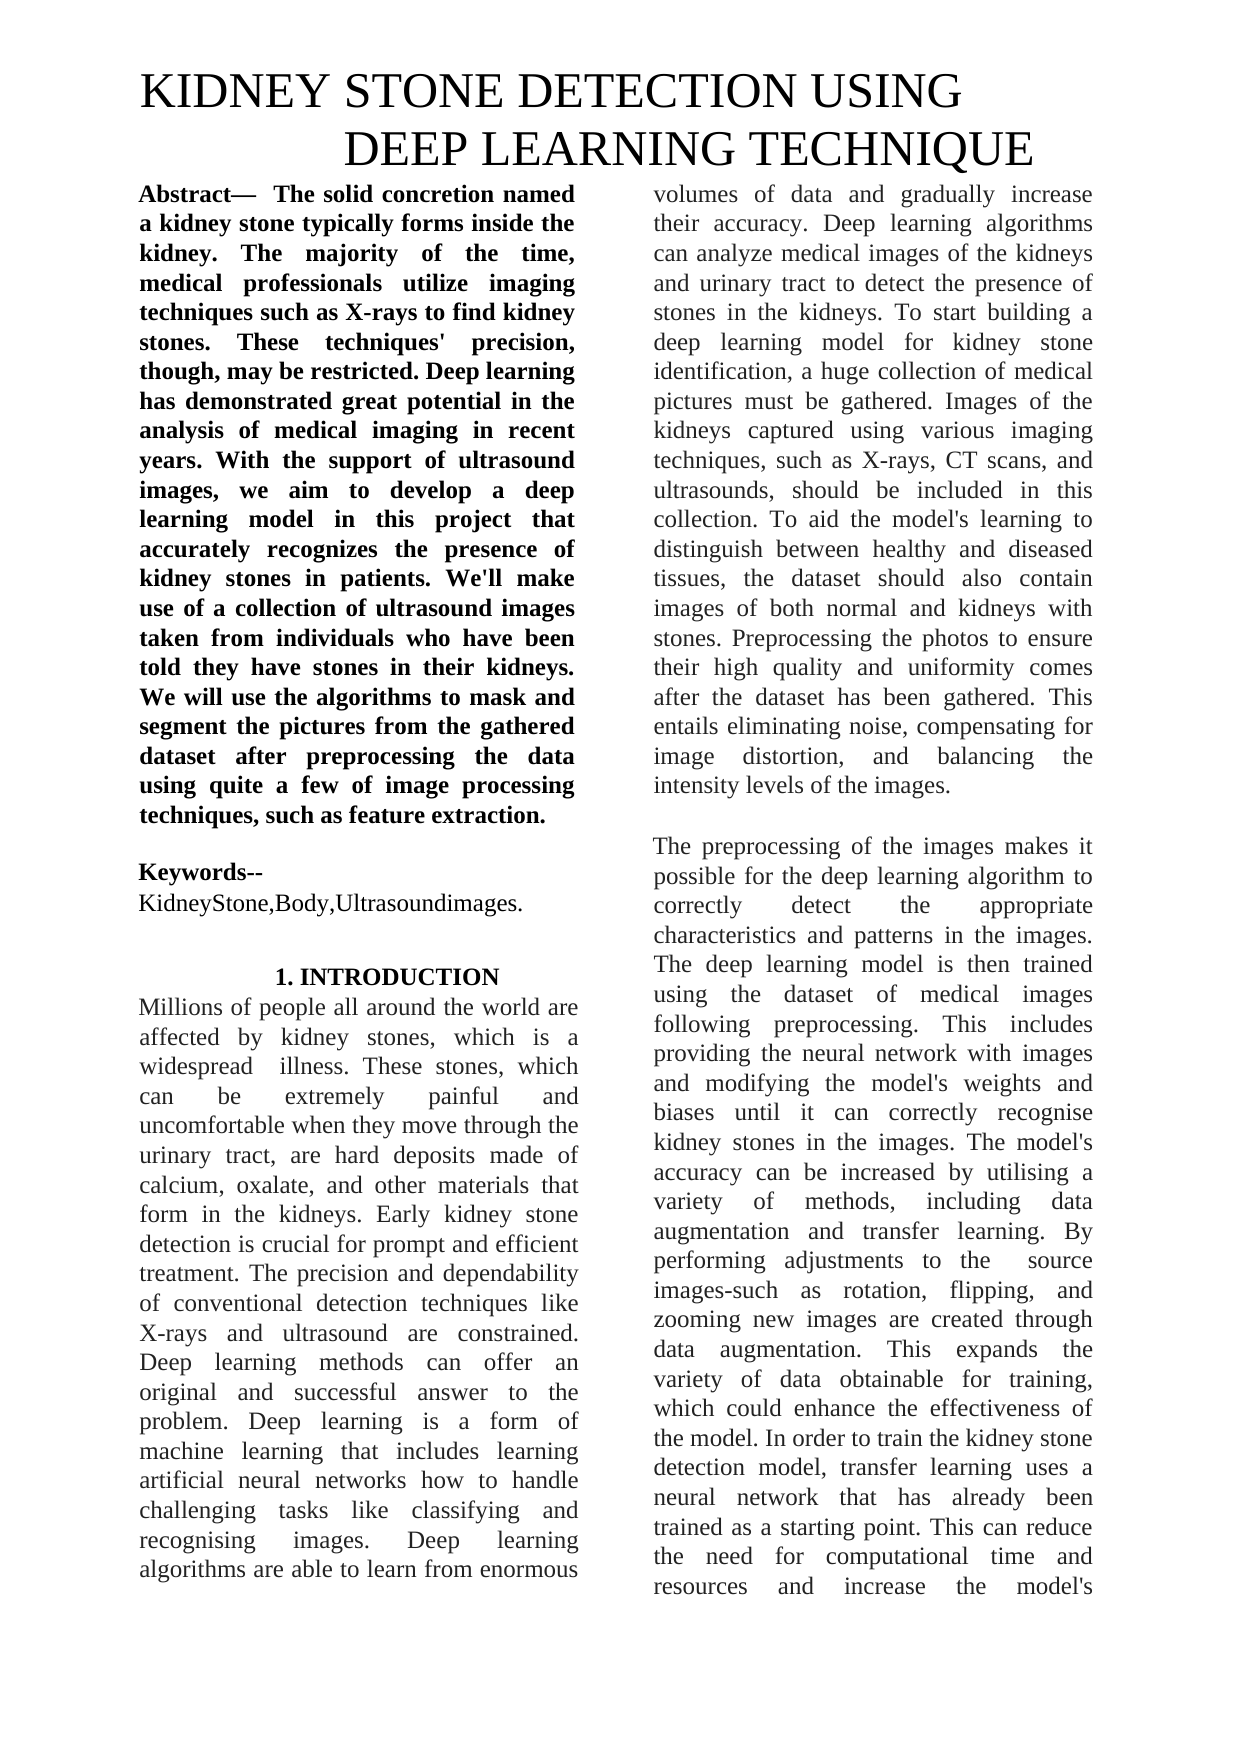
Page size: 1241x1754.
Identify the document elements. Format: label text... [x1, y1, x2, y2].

text KIDNEY STONE DETECTION USING DEEP LEARNING TECHNIQUE [139, 62, 1100, 176]
text Keywords-- [138, 857, 575, 886]
text 1. INTRODUCTION [138, 962, 575, 990]
text Millions of people all around the world are affected by kidney stones, which is a widespread illness. These stones, which can be extremely painful and uncomfortable when they move through the urinary tract, are hard deposits made of calcium, oxalate, and other materials that form in the kidneys. Early kidney stone detection is crucial for prompt and efficient treatment. The precision and dependability of conventional detection techniques like X-rays and ultrasound are constrained. Deep learning methods can offer an original and successful answer to the problem. Deep learning is a form of machine learning that includes learning artificial neural networks how to handle challenging tasks like classifying and recognising images. Deep learning algorithms are able to learn from enormous volumes of data and gradually increase their accuracy. Deep learning algorithms can analyze medical images of the kidneys and urinary tract to detect the presence of stones in the kidneys. To start building a deep learning model for kidney stone identification, a huge collection of medical pictures must be gathered. Images of the kidneys captured using various imaging techniques, such as X-rays, CT scans, and ultrasounds, should be included in this collection. To aid the model's learning to distinguish between healthy and diseased tissues, the dataset should also contain images of both normal and kidneys with stones. Preprocessing the photos to ensure their high quality and uniformity comes after the dataset has been gathered. This entails eliminating noise, compensating for image distortion, and balancing the intensity levels of the images. [652, 179, 1093, 799]
text Millions of people all around the world are affected by kidney stones, which is a widespread illness. These stones, which can be extremely painful and uncomfortable when they move through the urinary tract, are hard deposits made of calcium, oxalate, and other materials that form in the kidneys. Early kidney stone detection is crucial for prompt and efficient treatment. The precision and dependability of conventional detection techniques like X-rays and ultrasound are constrained. Deep learning methods can offer an original and successful answer to the problem. Deep learning is a form of machine learning that includes learning artificial neural networks how to handle challenging tasks like classifying and recognising images. Deep learning algorithms are able to learn from enormous volumes of data and gradually increase their accuracy. Deep learning algorithms can analyze medical images of the kidneys and urinary tract to detect the presence of stones in the kidneys. To start building a deep learning model for kidney stone identification, a huge collection of medical pictures must be gathered. Images of the kidneys captured using various imaging techniques, such as X-rays, CT scans, and ultrasounds, should be included in this collection. To aid the model's learning to distinguish between healthy and diseased tissues, the dataset should also contain images of both normal and kidneys with stones. Preprocessing the photos to ensure their high quality and uniformity comes after the dataset has been gathered. This entails eliminating noise, compensating for image distortion, and balancing the intensity levels of the images. [138, 992, 579, 1583]
text Abstract— The solid concretion named a kidney stone typically forms inside the kidney. The majority of the time, medical professionals utilize imaging techniques such as X-rays to find kidney stones. These techniques' precision, though, may be restricted. Deep learning has demonstrated great potential in the analysis of medical imaging in recent years. With the support of ultrasound images, we aim to develop a deep learning model in this project that accurately recognizes the presence of kidney stones in patients. We'll make use of a collection of ultrasound images taken from individuals who have been told they have stones in their kidneys. We will use the algorithms to mask and segment the pictures from the gathered dataset after preprocessing the data using quite a few of image processing techniques, such as feature extraction. [138, 179, 575, 829]
text KidneyStone,Body,Ultrasoundimages. [138, 888, 579, 917]
